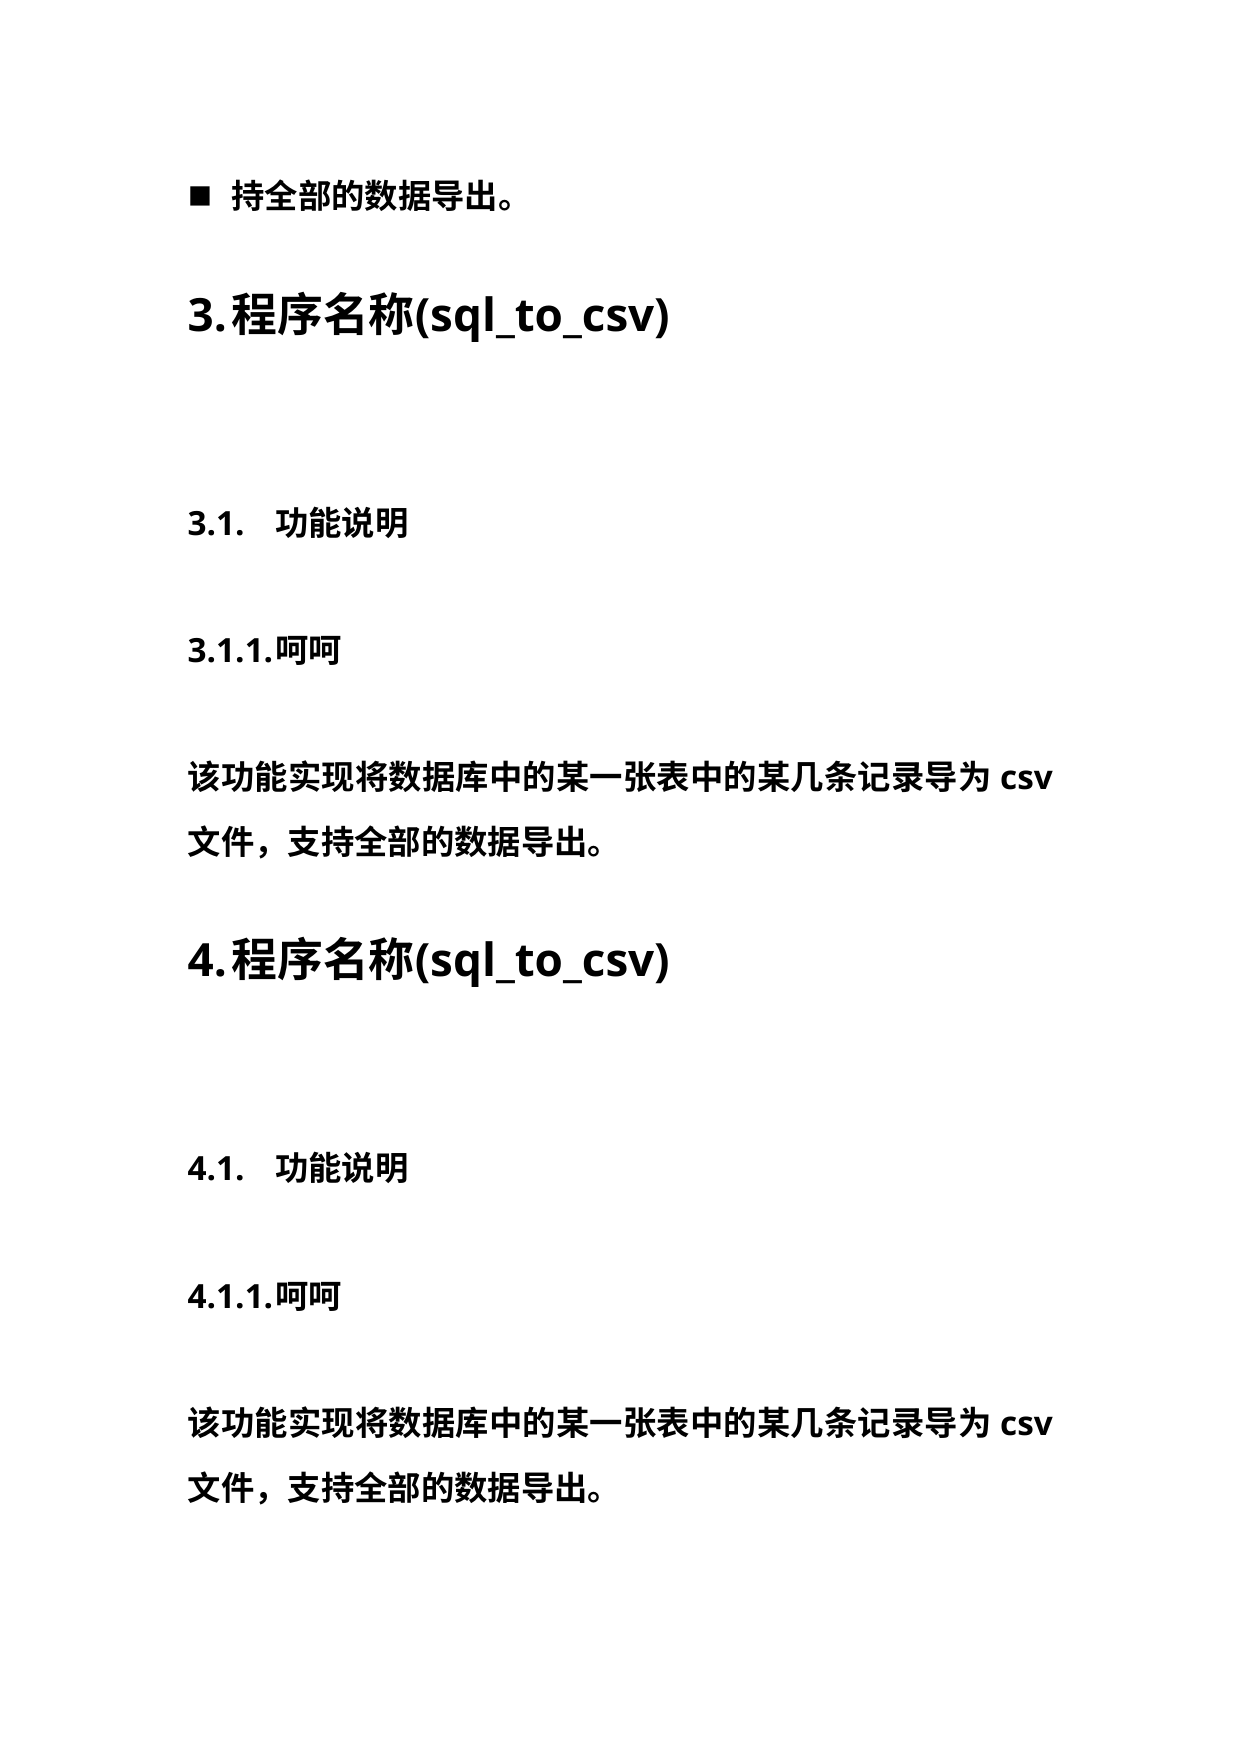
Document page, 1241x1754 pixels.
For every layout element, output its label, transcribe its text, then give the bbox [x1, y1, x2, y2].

text 该功能实现将数据库中的某一张表中的某几条记录导为csv文件，支持全部的数据导出。 [187, 1389, 1053, 1519]
subtitle 程序名称(sql_to_csv) [187, 908, 1053, 1006]
subtitle 呵呵 [187, 1261, 1053, 1326]
subtitle 程序名称(sql_to_csv) [187, 262, 1053, 360]
subtitle 呵呵 [187, 615, 1053, 680]
text 该功能实现将数据库中的某一张表中的某几条记录导为csv文件，支持全部的数据导出。 [187, 743, 1053, 873]
list 持全部的数据导出。 [187, 162, 1053, 227]
subtitle 功能说明 [187, 488, 1053, 553]
subtitle 功能说明 [187, 1134, 1053, 1199]
